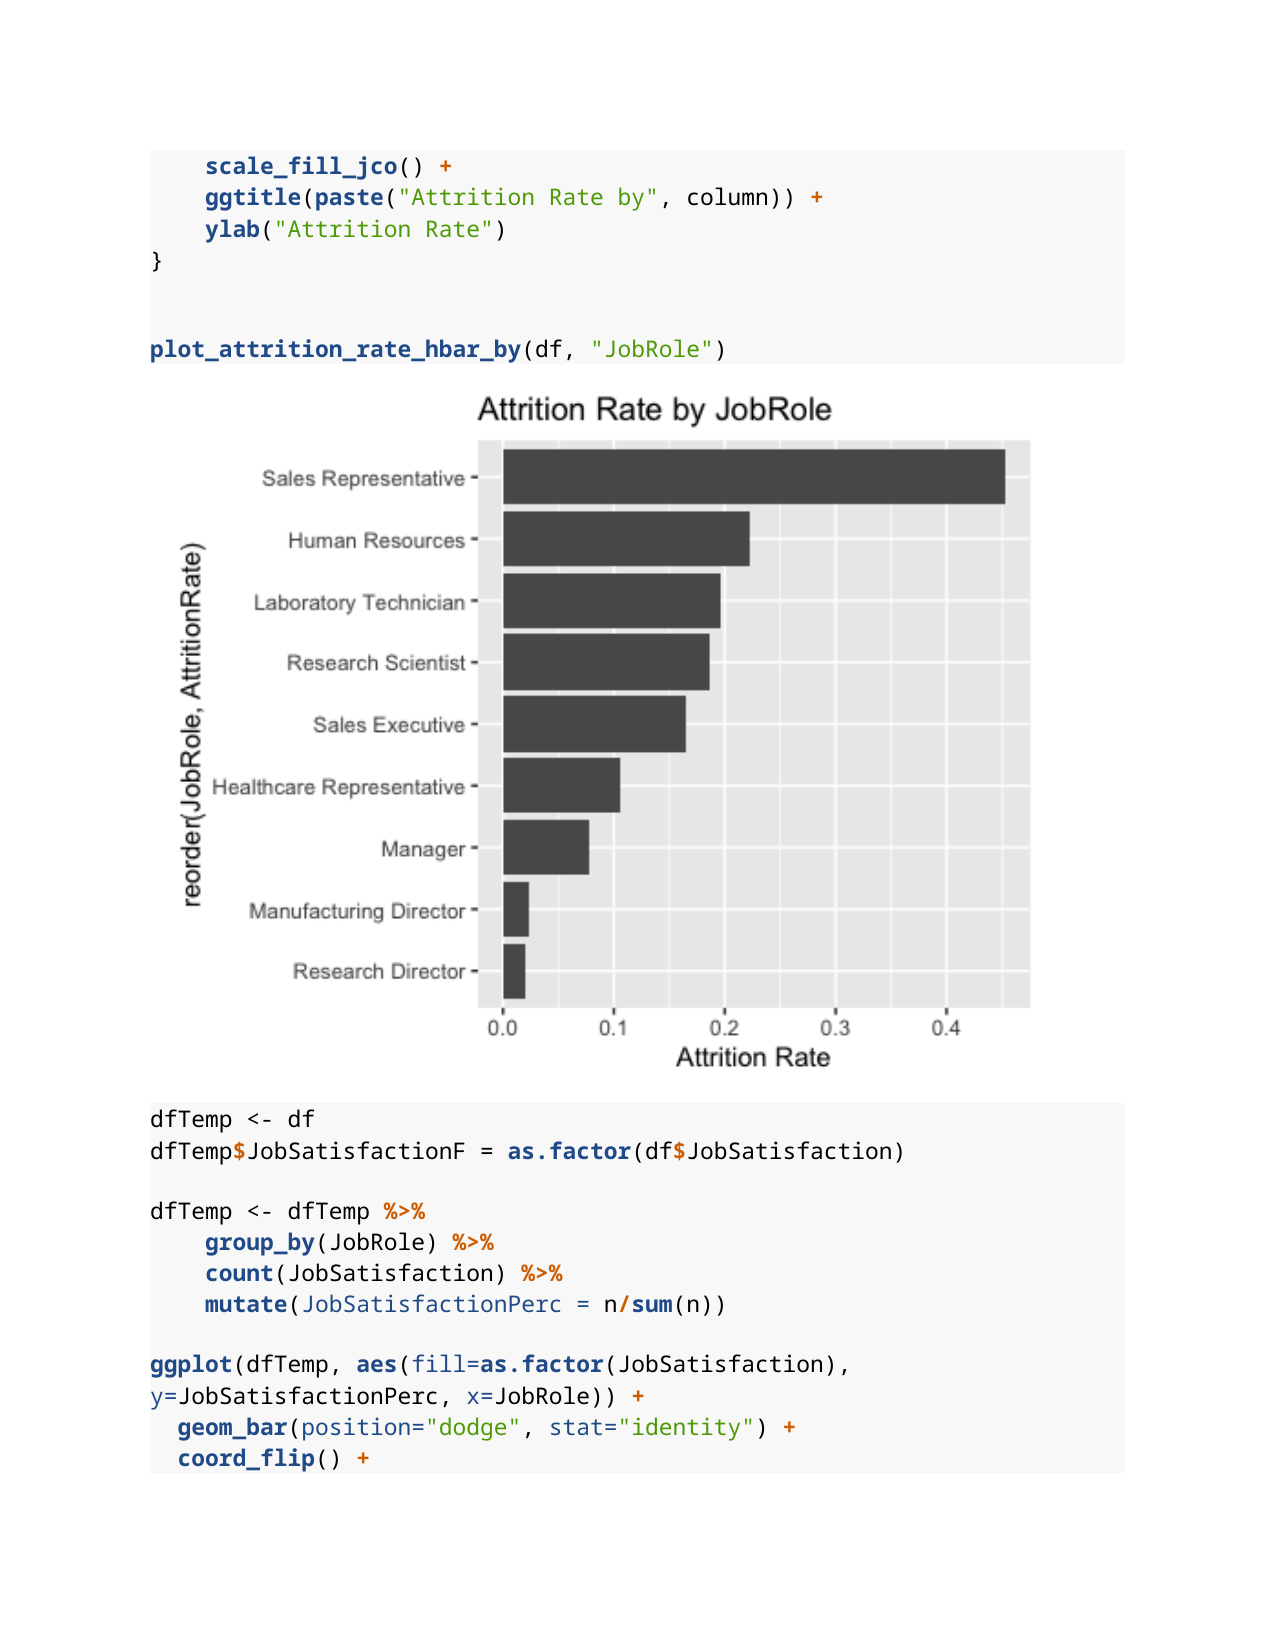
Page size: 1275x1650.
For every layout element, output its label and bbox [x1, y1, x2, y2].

text [150, 1103, 1125, 1473]
picture [168, 384, 1044, 1085]
text [150, 150, 1125, 364]
